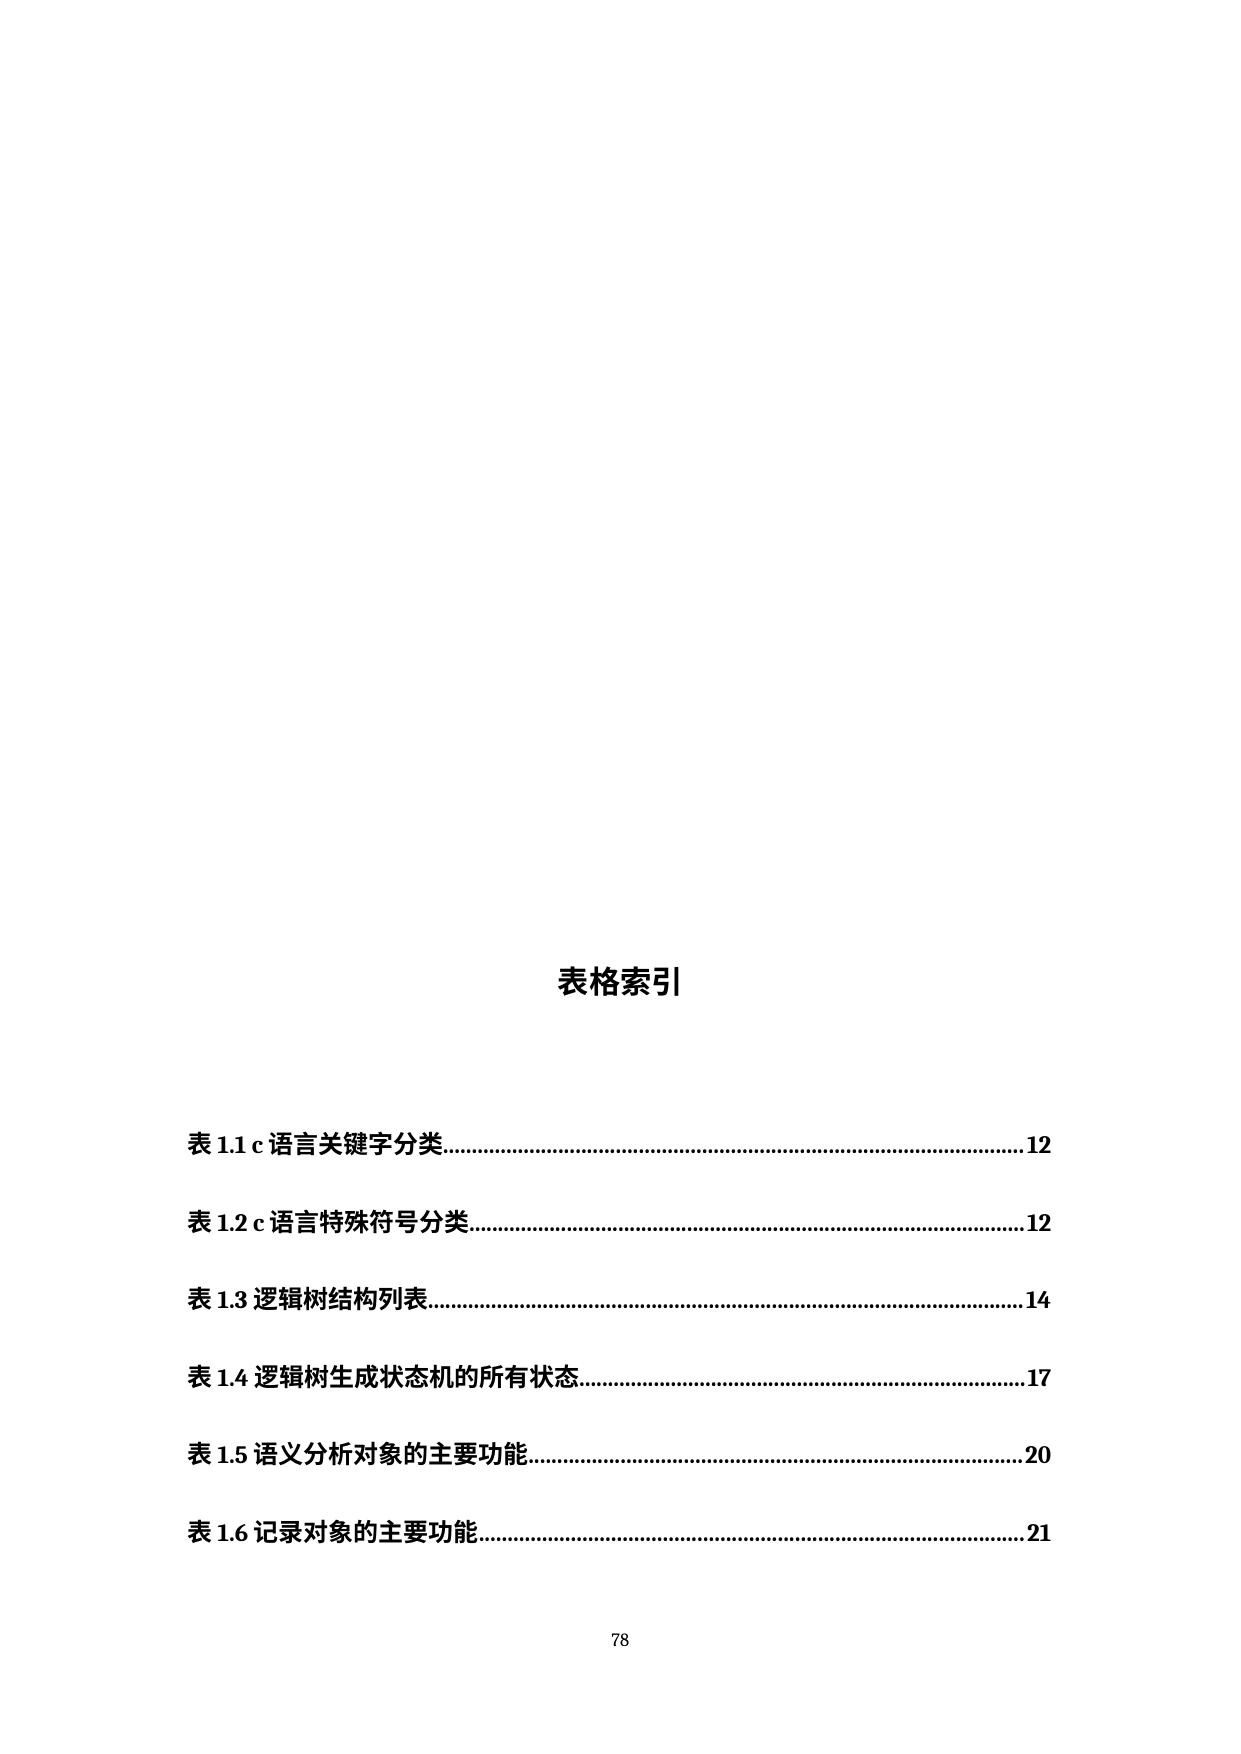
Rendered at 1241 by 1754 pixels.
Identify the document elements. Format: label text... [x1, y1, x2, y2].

subtitle 表格索引 [187, 947, 1053, 1012]
text 表1.3 逻辑树结构列表 14 [187, 1265, 1053, 1330]
text 表1.2 c语言特殊符号分类 12 [187, 1188, 1053, 1253]
text 表1.6 记录对象的主要功能 21 [187, 1498, 1053, 1563]
text 表1.1 c语言关键字分类 12 [187, 1110, 1053, 1175]
text 表1.5 语义分析对象的主要功能 20 [187, 1420, 1053, 1485]
text 表1.4 逻辑树生成状态机的所有状态 17 [187, 1343, 1053, 1408]
